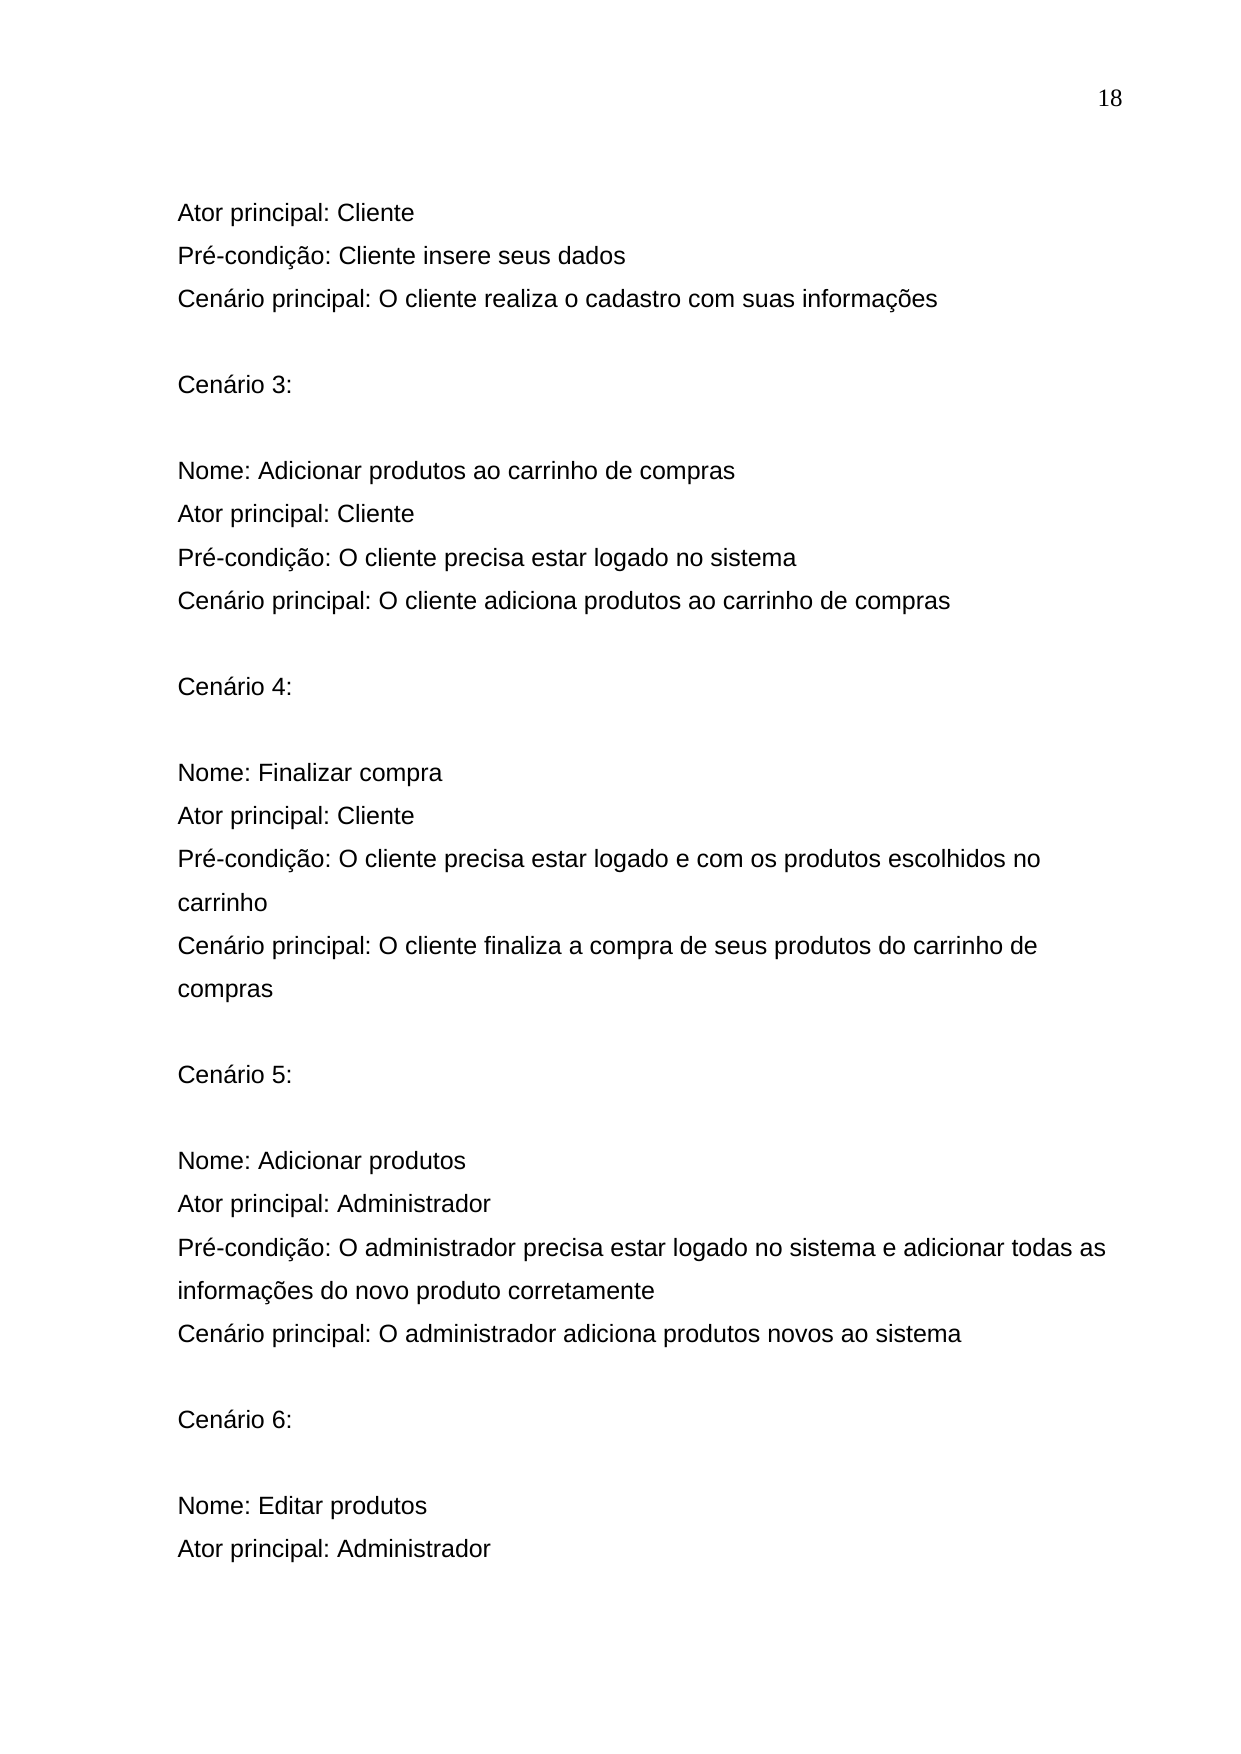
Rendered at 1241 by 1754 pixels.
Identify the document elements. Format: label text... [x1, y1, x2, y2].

text Nome: Editar produtos [103, 1491, 1122, 1520]
text Ator principal: Cliente [103, 198, 1122, 226]
text Cenário 3: [103, 370, 1122, 399]
text Ator principal: Administrador [103, 1534, 1122, 1563]
text Pré-condição: Cliente insere seus dados [103, 241, 1122, 269]
text Cenário principal: O cliente adiciona produtos ao carrinho de compras [103, 586, 1122, 614]
text Cenário principal: O cliente finaliza a compra de seus produtos do carrinho de [103, 931, 1122, 959]
text Ator principal: Administrador [103, 1189, 1122, 1218]
text Nome: Adicionar produtos ao carrinho de compras [103, 456, 1122, 485]
text Pré-condição: O administrador precisa estar logado no sistema e adicionar todas as [103, 1233, 1122, 1261]
text Cenário principal: O administrador adiciona produtos novos ao sistema [103, 1319, 1122, 1348]
text Nome: Finalizar compra [103, 758, 1122, 787]
text Pré-condição: O cliente precisa estar logado no sistema [103, 543, 1122, 571]
text informações do novo produto corretamente [103, 1276, 1122, 1304]
text Cenário 5: [103, 1060, 1122, 1089]
text Ator principal: Cliente [103, 499, 1122, 528]
text Ator principal: Cliente [103, 801, 1122, 830]
text Nome: Adicionar produtos [103, 1146, 1122, 1175]
text Cenário 6: [103, 1405, 1122, 1434]
text Cenário 4: [103, 672, 1122, 701]
text Pré-condição: O cliente precisa estar logado e com os produtos escolhidos no [103, 844, 1122, 873]
text compras [103, 974, 1122, 1003]
text carrinho [103, 888, 1122, 916]
text Cenário principal: O cliente realiza o cadastro com suas informações [103, 284, 1122, 313]
